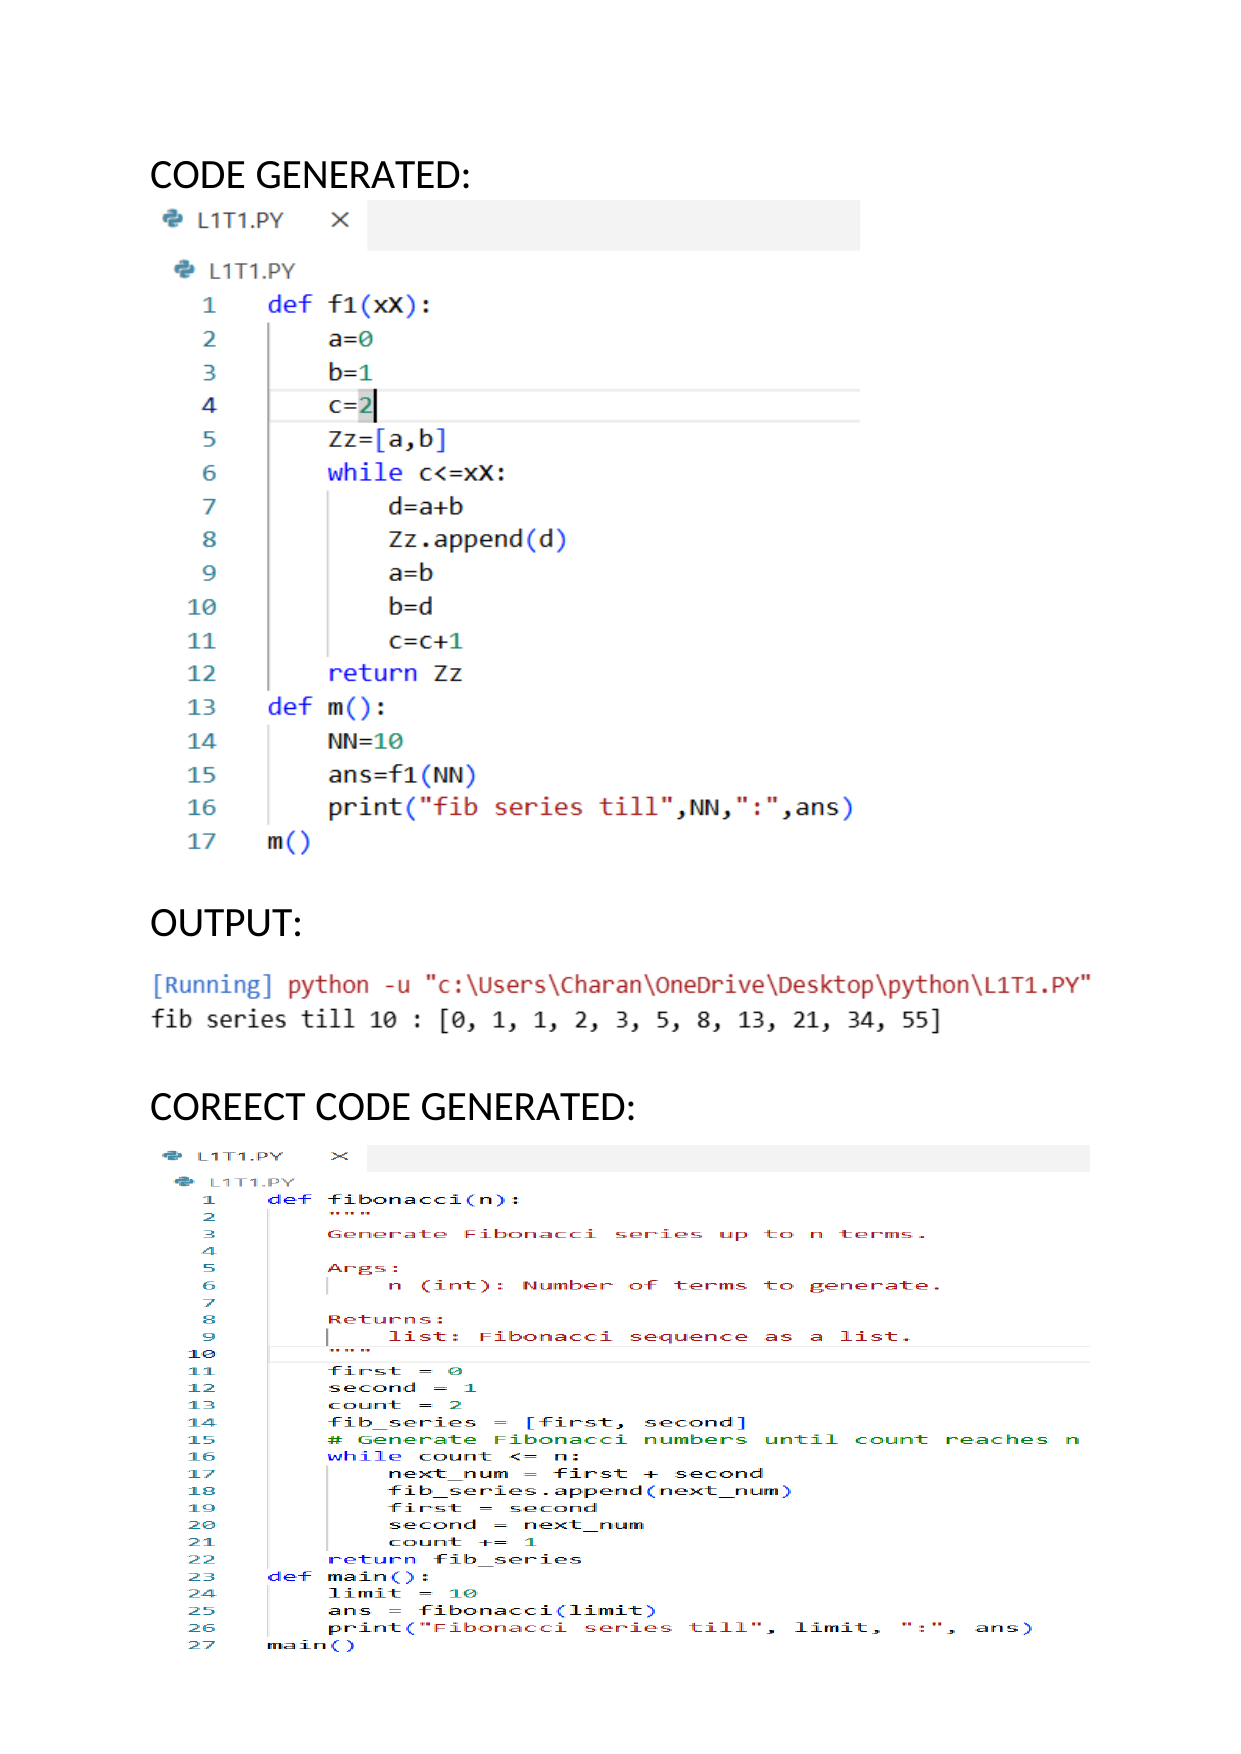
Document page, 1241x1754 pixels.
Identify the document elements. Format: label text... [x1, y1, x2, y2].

picture [147, 200, 860, 859]
text COREECT CODE GENERATED: [150, 1080, 1093, 1131]
text OUTPUT: [150, 896, 1093, 947]
picture [147, 1145, 1090, 1659]
text CODE GENERATED: [150, 148, 1093, 199]
picture [147, 961, 1093, 1045]
